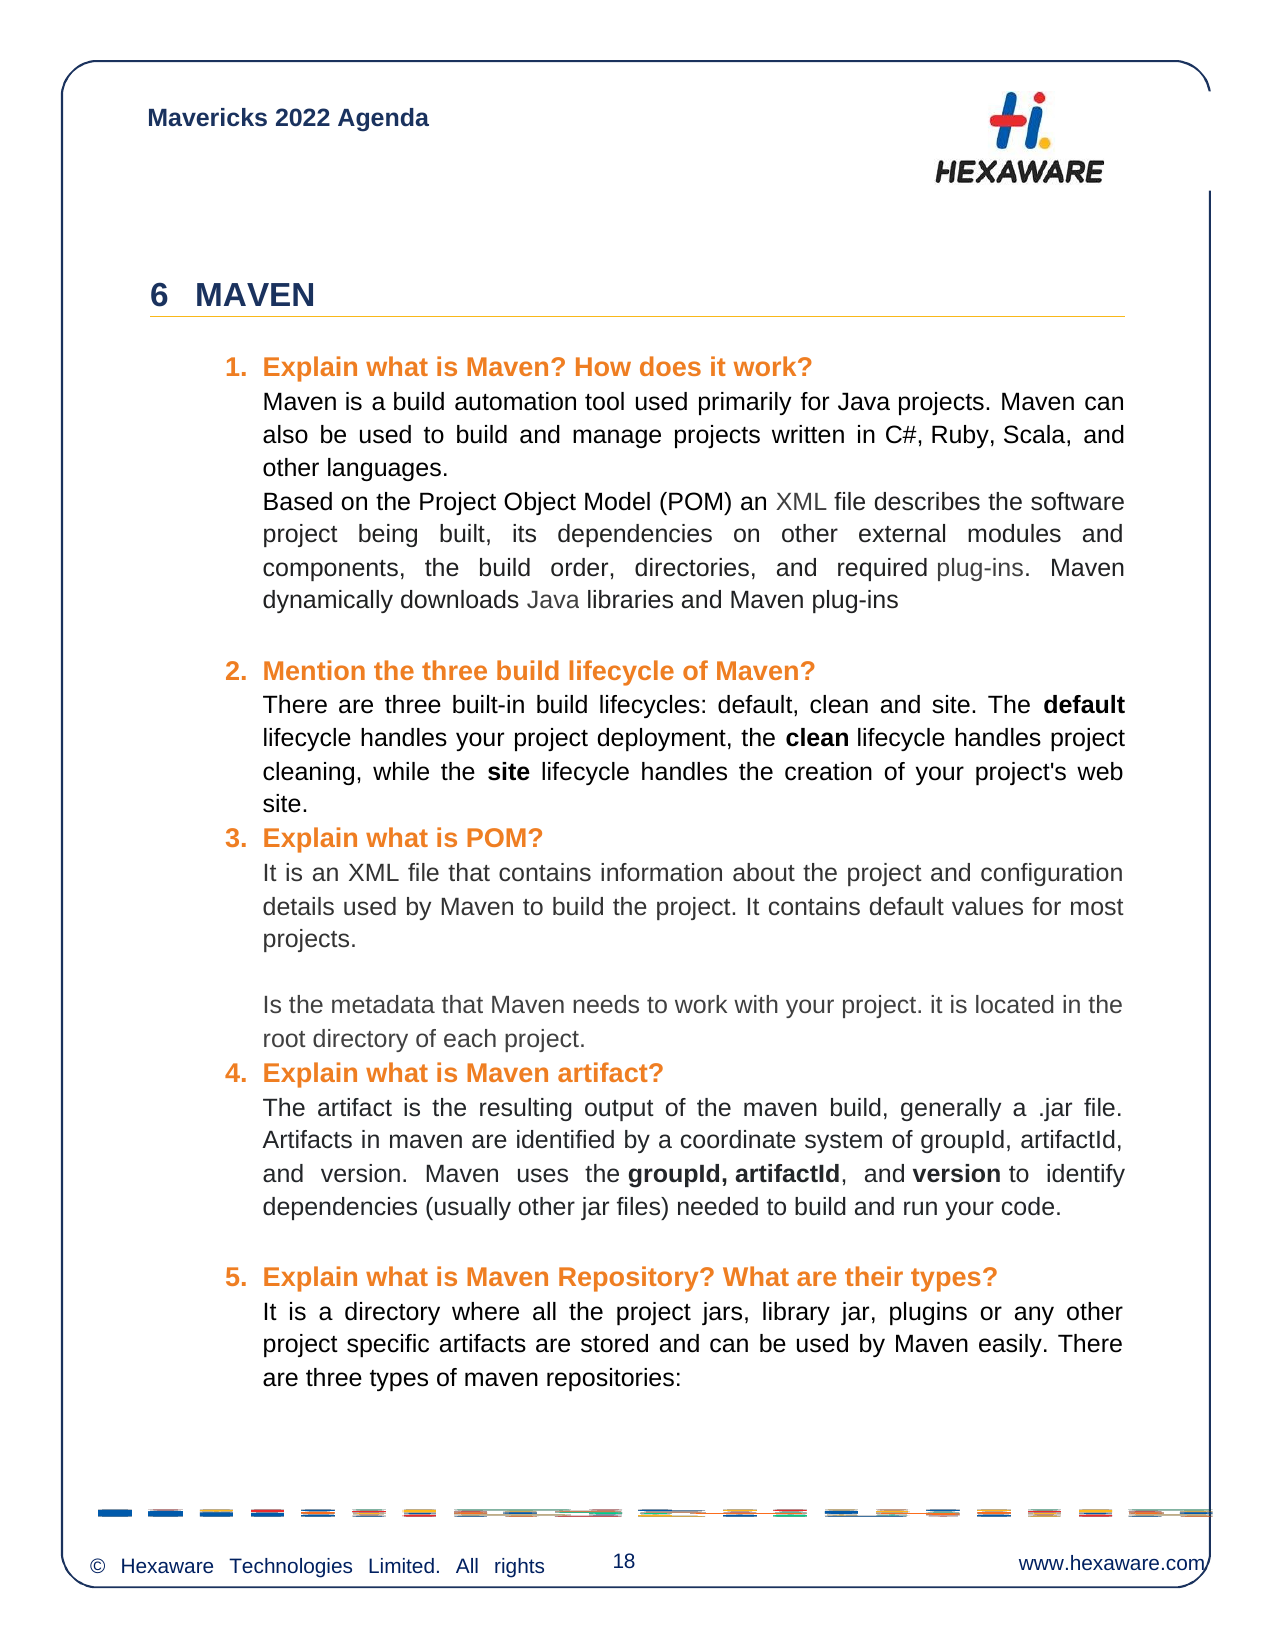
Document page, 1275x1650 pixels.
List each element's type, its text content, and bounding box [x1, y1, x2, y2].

list Explain what is Maven artifact? [225, 1057, 1125, 1088]
list The artifact is the resulting output of the maven build, generally a .jar file. Artifacts in maven are identified by a coordinate system of groupId, artifactId, and version. Maven uses the groupId, artifactId, and version to identify dependencies (usually other jar files) needed to build and run your code. [262, 1092, 1125, 1147]
list There are three built-in build lifecycles: default, clean and site. The default lifecycle handles your project deployment, the clean lifecycle handles project cleaning, while the site lifecycle handles the creation of your project's web site. [262, 690, 1125, 818]
list Explain what is POM? [225, 822, 1125, 854]
list Explain what is Maven? How does it work? [225, 351, 1125, 383]
list Explain what is Maven Repository? What are their types? [225, 1261, 1125, 1292]
picture [90, 1509, 1213, 1517]
list Based on the Project Object Model (POM) an XML file describes the software project being built, its dependencies on other external modules and components, the build order, directories, and required plug-ins. Maven dynamically downloads Java libraries and Maven plug-ins [262, 486, 1125, 614]
list Mention the three build lifecycle of Maven? [225, 654, 1125, 686]
list The artifact is the resulting output of the maven build, generally a .jar file. Artifacts in maven are identified by a coordinate system of groupId, artifactId, and version. Maven uses the groupId, artifactId, and version to identify dependencies (usually other jar files) needed to build and run your code. [262, 1148, 1125, 1220]
subtitle MAVEN [150, 275, 1125, 316]
list Maven is a build automation tool used primarily for Java projects. Maven can also be used to build and manage projects written in C#, Ruby, Scala, and other languages. [262, 387, 1125, 482]
list It is an XML file that contains information about the project and configuration details used by Maven to build the project. It contains default values for most projects. [262, 858, 1125, 953]
picture [934, 91, 1105, 185]
list It is a directory where all the project jars, library jar, plugins or any other project specific artifacts are stored and can be used by Maven easily. There are three types of maven repositories: [262, 1296, 1125, 1391]
list Is the metadata that Maven needs to work with your project. it is located in the root directory of each project. [262, 991, 1125, 1052]
